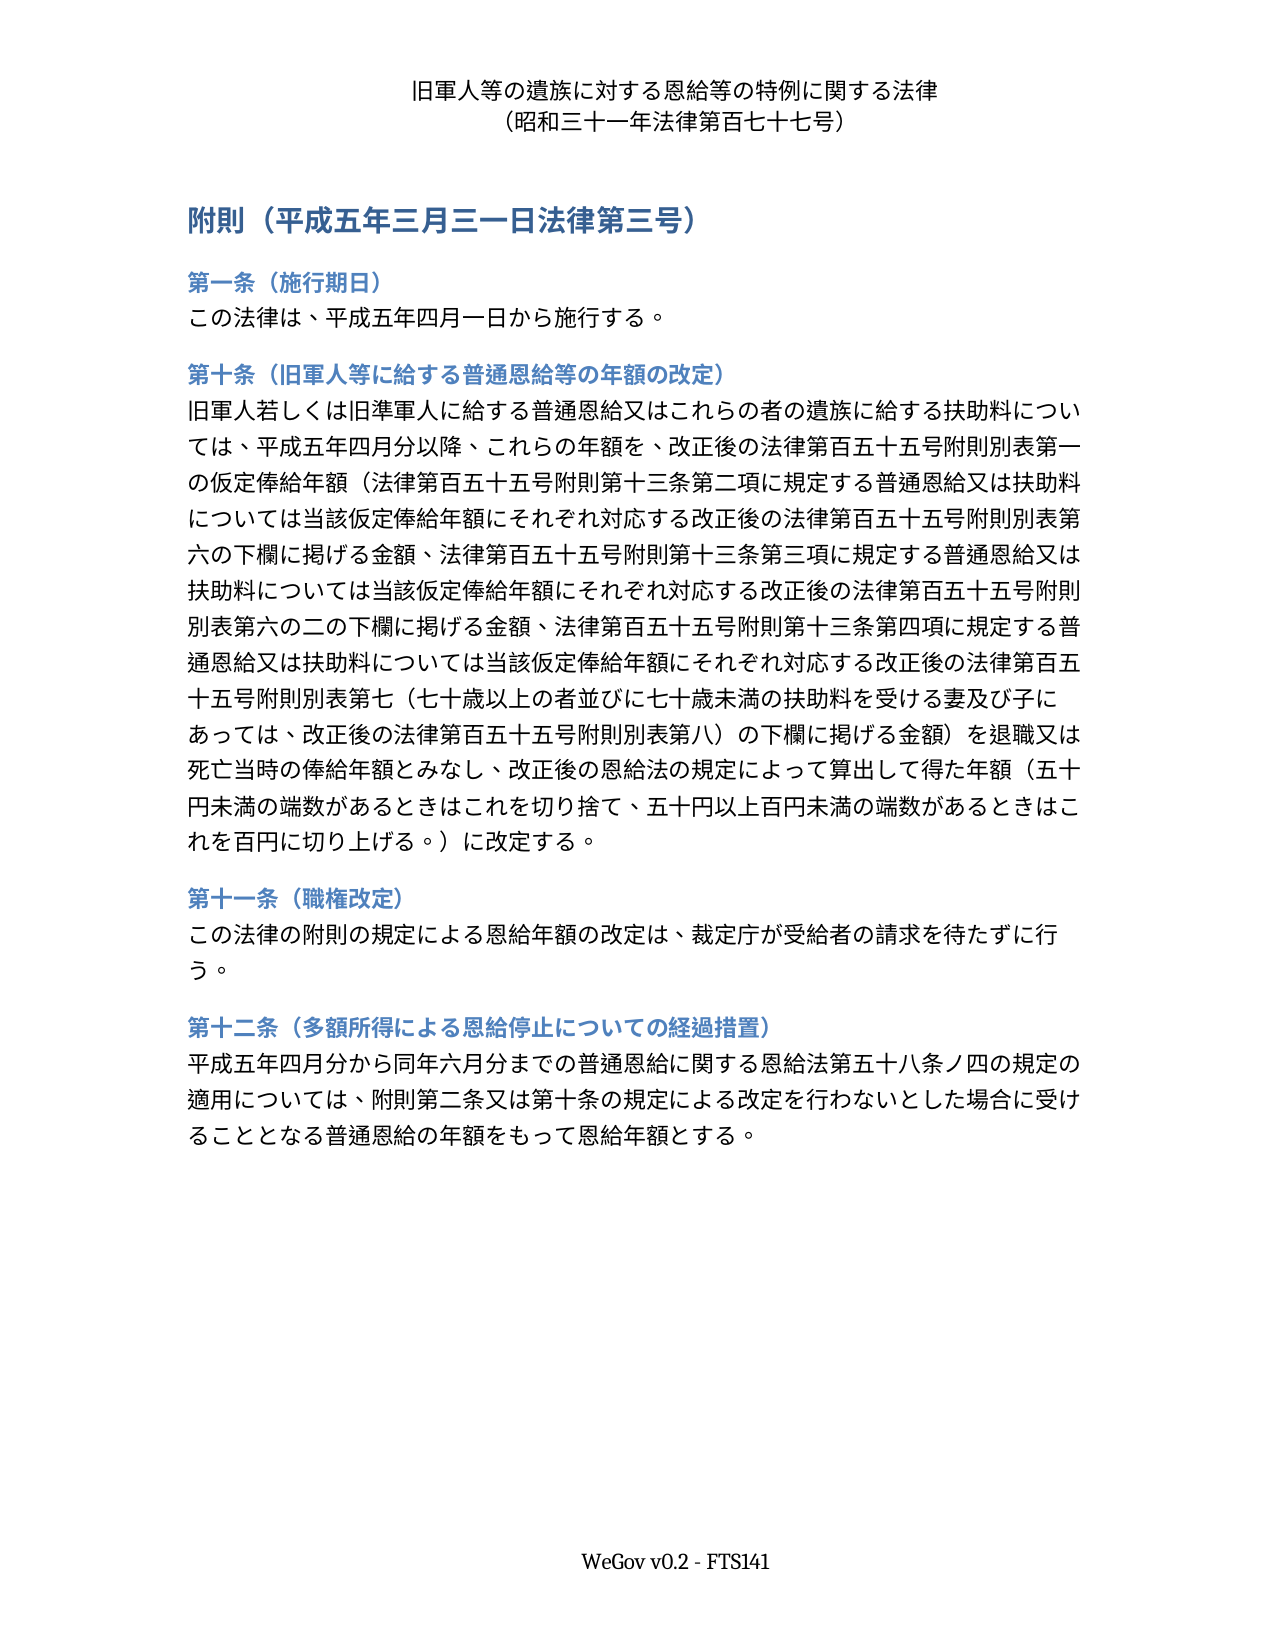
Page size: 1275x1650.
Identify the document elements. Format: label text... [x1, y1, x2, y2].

text この法律は、平成五年四月一日から施行する。 [187, 302, 1087, 334]
text この法律の附則の規定による恩給年額の改定は、裁定庁が受給者の請求を待たずに行う。 [187, 919, 1087, 986]
subtitle 第十条（旧軍人等に給する普通恩給等の年額の改定） [187, 359, 1087, 390]
subtitle 第十二条（多額所得による恩給停止についての経過措置） [187, 1012, 1087, 1043]
subtitle 第一条（施行期日） [187, 266, 1087, 298]
text 平成五年四月分から同年六月分までの普通恩給に関する恩給法第五十八条ノ四の規定の適用については、附則第二条又は第十条の規定による改定を行わないとした場合に受けることとなる普通恩給の年額をもって恩給年額とする。 [187, 1048, 1087, 1151]
subtitle 第十一条（職権改定） [187, 883, 1087, 914]
subtitle 附則（平成五年三月三一日法律第三号） [187, 200, 1087, 240]
text 旧軍人若しくは旧準軍人に給する普通恩給又はこれらの者の遺族に給する扶助料については、平成五年四月分以降、これらの年額を、改正後の法律第百五十五号附則別表第一の仮定俸給年額（法律第百五十五号附則第十三条第二項に規定する普通恩給又は扶助料については当該仮定俸給年額にそれぞれ対応する改正後の法律第百五十五号附則別表第六の下欄に掲げる金額、法律第百五十五号附則第十三条第三項に規定する普通恩給又は扶助料については当該仮定俸給年額にそれぞれ対応する改正後の法律第百五十五号附則別表第六の二の下欄に掲げる金額、法律第百五十五号附則第十三条第四項に規定する普通恩給又は扶助料については当該仮定俸給年額にそれぞれ対応する改正後の法律第百五十五号附則別表第七（七十歳以上の者並びに七十歳未満の扶助料を受ける妻及び子にあっては、改正後の法律第百五十五号附則別表第八）の下欄に掲げる金額）を退職又は死亡当時の俸給年額とみなし、改正後の恩給法の規定によって算出して得た年額（五十円未満の端数があるときはこれを切り捨て、五十円以上百円未満の端数があるときはこれを百円に切り上げる。）に改定する。 [187, 395, 1087, 858]
